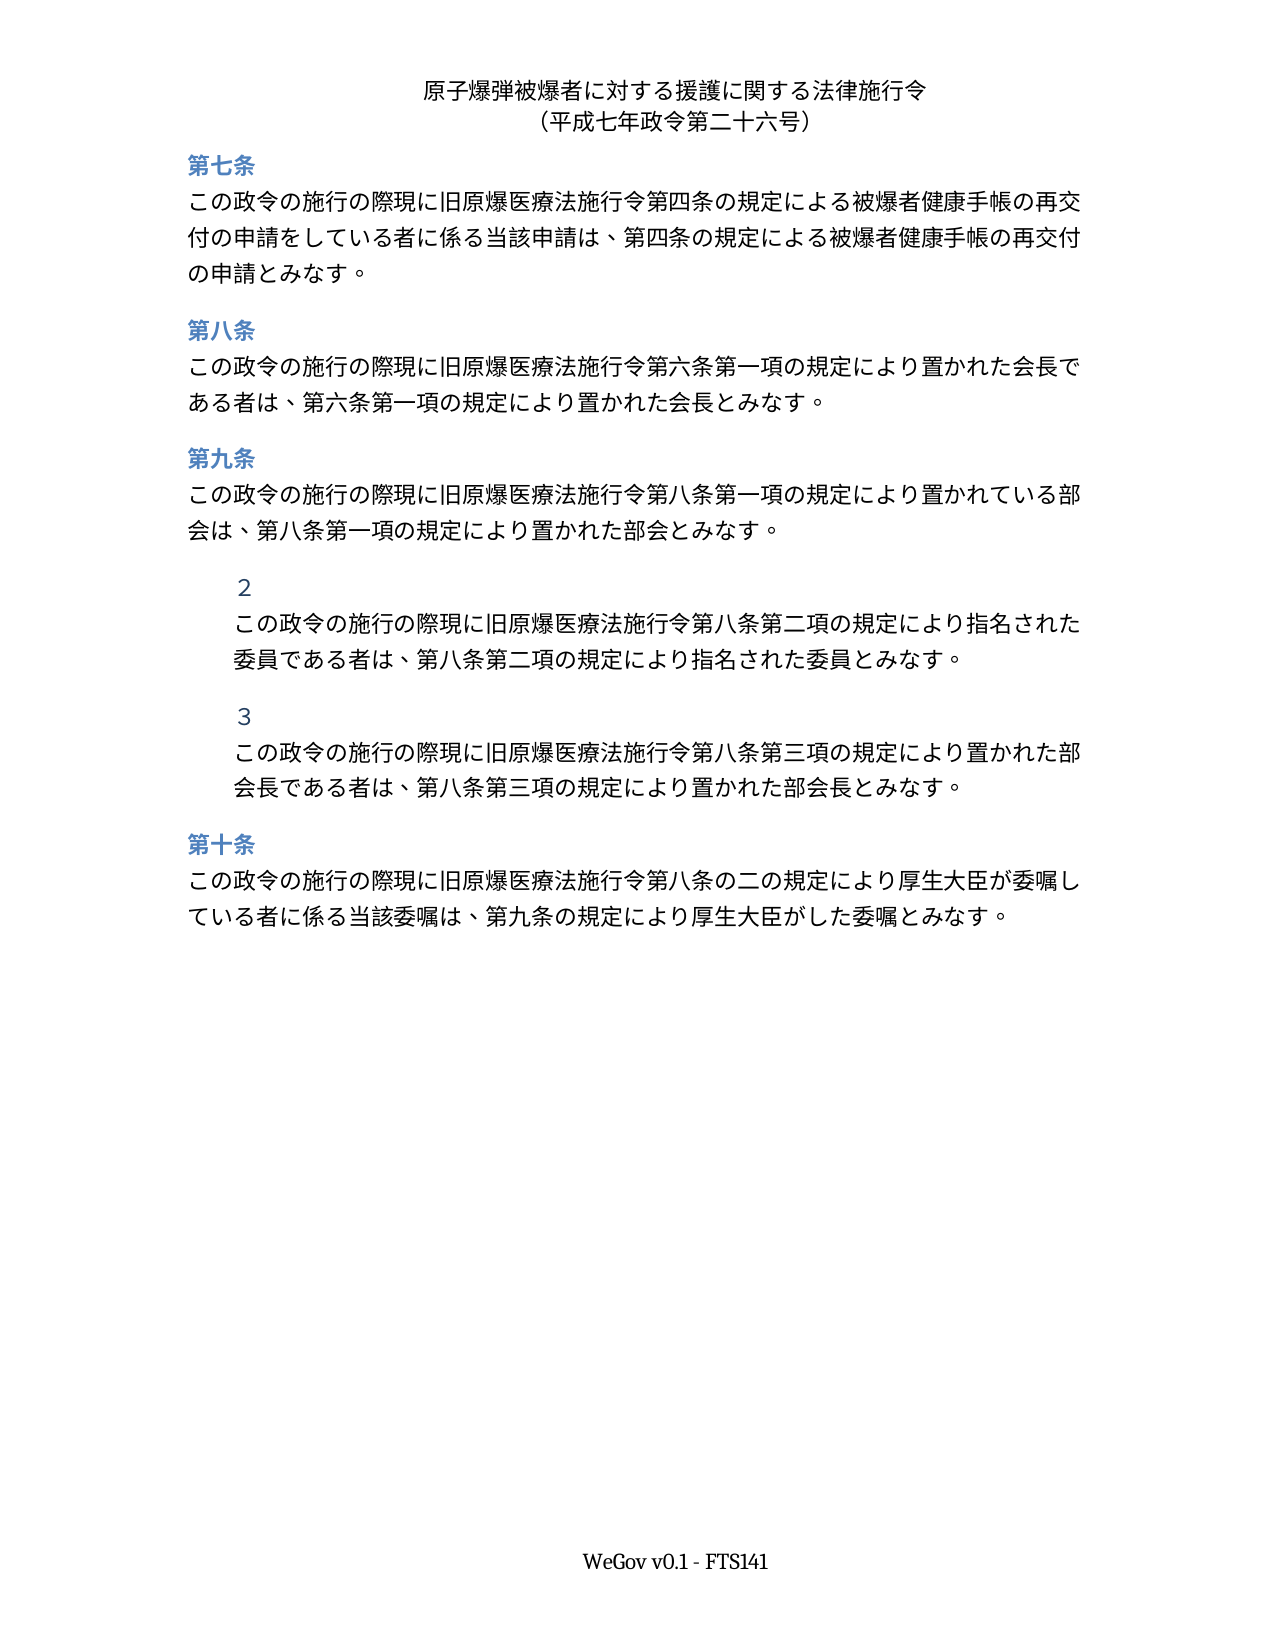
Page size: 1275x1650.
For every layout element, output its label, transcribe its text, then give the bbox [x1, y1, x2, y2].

subtitle ３ [233, 701, 1087, 732]
subtitle 第八条 [187, 314, 1087, 346]
text この政令の施行の際現に旧原爆医療法施行令第四条の規定による被爆者健康手帳の再交付の申請をしている者に係る当該申請は、第四条の規定による被爆者健康手帳の再交付の申請とみなす。 [187, 186, 1087, 289]
subtitle 第十条 [187, 829, 1087, 860]
text この政令の施行の際現に旧原爆医療法施行令第八条第一項の規定により置かれている部会は、第八条第一項の規定により置かれた部会とみなす。 [187, 479, 1087, 546]
subtitle 第九条 [187, 443, 1087, 474]
text この政令の施行の際現に旧原爆医療法施行令第八条の二の規定により厚生大臣が委嘱している者に係る当該委嘱は、第九条の規定により厚生大臣がした委嘱とみなす。 [187, 865, 1087, 932]
subtitle ２ [233, 572, 1087, 603]
text この政令の施行の際現に旧原爆医療法施行令第六条第一項の規定により置かれた会長である者は、第六条第一項の規定により置かれた会長とみなす。 [187, 351, 1087, 418]
text この政令の施行の際現に旧原爆医療法施行令第八条第二項の規定により指名された委員である者は、第八条第二項の規定により指名された委員とみなす。 [233, 608, 1087, 675]
subtitle 第七条 [187, 150, 1087, 181]
text この政令の施行の際現に旧原爆医療法施行令第八条第三項の規定により置かれた部会長である者は、第八条第三項の規定により置かれた部会長とみなす。 [233, 736, 1087, 804]
